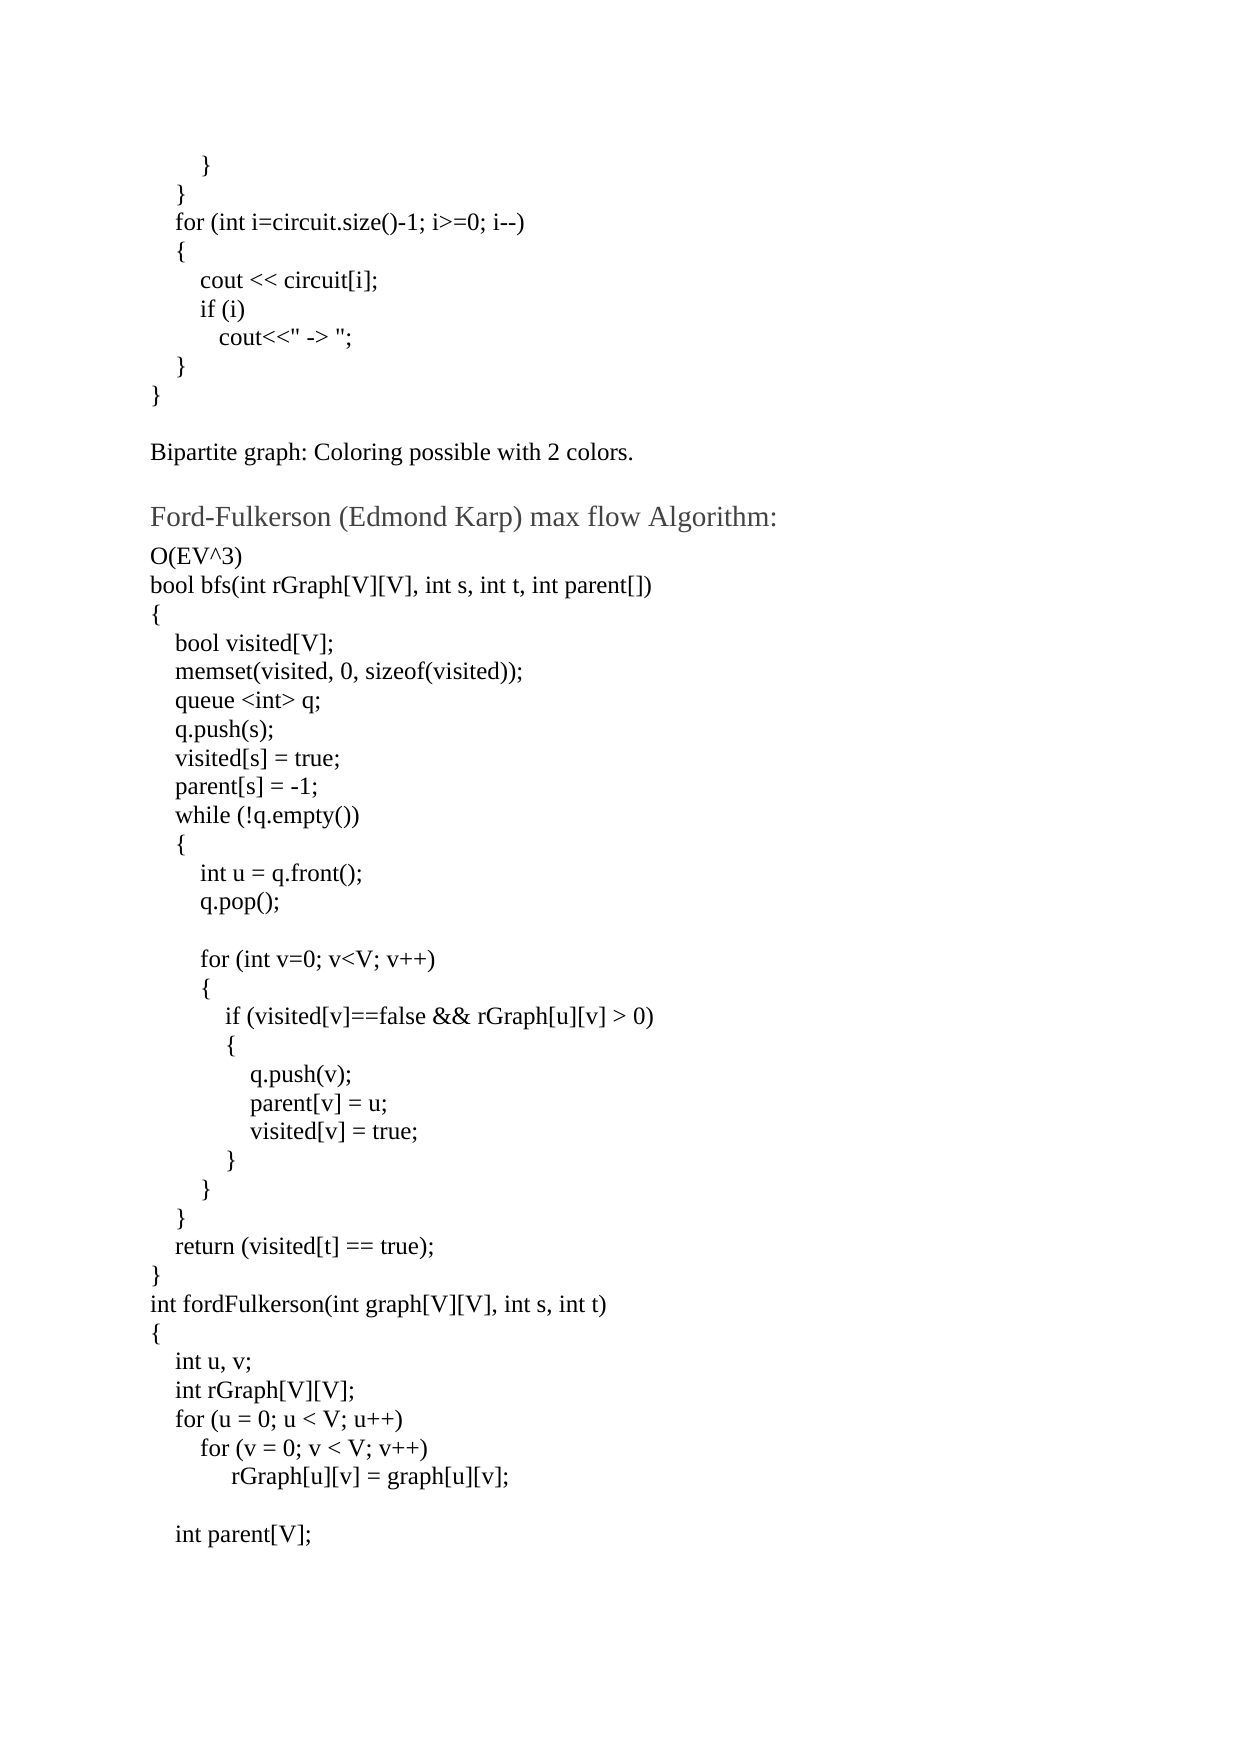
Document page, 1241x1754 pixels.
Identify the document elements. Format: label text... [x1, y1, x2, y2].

text { [150, 1318, 1090, 1346]
text if (visited[v]==false && rGraph[u][v] > 0) [150, 1001, 1090, 1030]
text } [150, 1203, 1090, 1231]
text for (v = 0; v < V; v++) [150, 1433, 1090, 1461]
text if (i) [150, 294, 1090, 322]
text bool bfs(int rGraph[V][V], int s, int t, int parent[]) [150, 570, 1090, 599]
text O(EV^3) [150, 541, 1090, 570]
text { [150, 1030, 1090, 1059]
text { [150, 236, 1090, 265]
text memset(visited, 0, sizeof(visited)); [150, 656, 1090, 685]
text cout << circuit[i]; [150, 265, 1090, 294]
text q.pop(); [150, 886, 1090, 915]
text q.push(v); [150, 1059, 1090, 1088]
text for (u = 0; u < V; u++) [150, 1404, 1090, 1433]
text int parent[V]; [150, 1519, 1090, 1548]
text visited[v] = true; [150, 1116, 1090, 1145]
text } [150, 351, 1090, 380]
text parent[s] = -1; [150, 771, 1090, 800]
text int u = q.front(); [150, 858, 1090, 886]
text visited[s] = true; [150, 743, 1090, 771]
text while (!q.empty()) [150, 800, 1090, 829]
text return (visited[t] == true); [150, 1231, 1090, 1260]
text } [150, 380, 1090, 409]
text { [150, 599, 1090, 628]
text } [150, 1260, 1090, 1289]
text for (int v=0; v<V; v++) [150, 944, 1090, 973]
text parent[v] = u; [150, 1088, 1090, 1116]
text } [150, 150, 1090, 179]
text bool visited[V]; [150, 628, 1090, 656]
subtitle Ford-Fulkerson (Edmond Karp) max flow Algorithm: [150, 499, 1090, 533]
text queue <int> q; [150, 685, 1090, 714]
text Bipartite graph: Coloring possible with 2 colors. [150, 437, 1090, 466]
text int rGraph[V][V]; [150, 1375, 1090, 1404]
text int u, v; [150, 1346, 1090, 1375]
text cout<<" -> "; [150, 322, 1090, 351]
text for (int i=circuit.size()-1; i>=0; i--) [150, 207, 1090, 236]
text rGraph[u][v] = graph[u][v]; [150, 1461, 1090, 1490]
text q.push(s); [150, 714, 1090, 743]
text } [150, 179, 1090, 207]
text int fordFulkerson(int graph[V][V], int s, int t) [150, 1289, 1090, 1318]
text { [150, 973, 1090, 1001]
text } [150, 1174, 1090, 1203]
text } [150, 1145, 1090, 1174]
text { [150, 829, 1090, 858]
